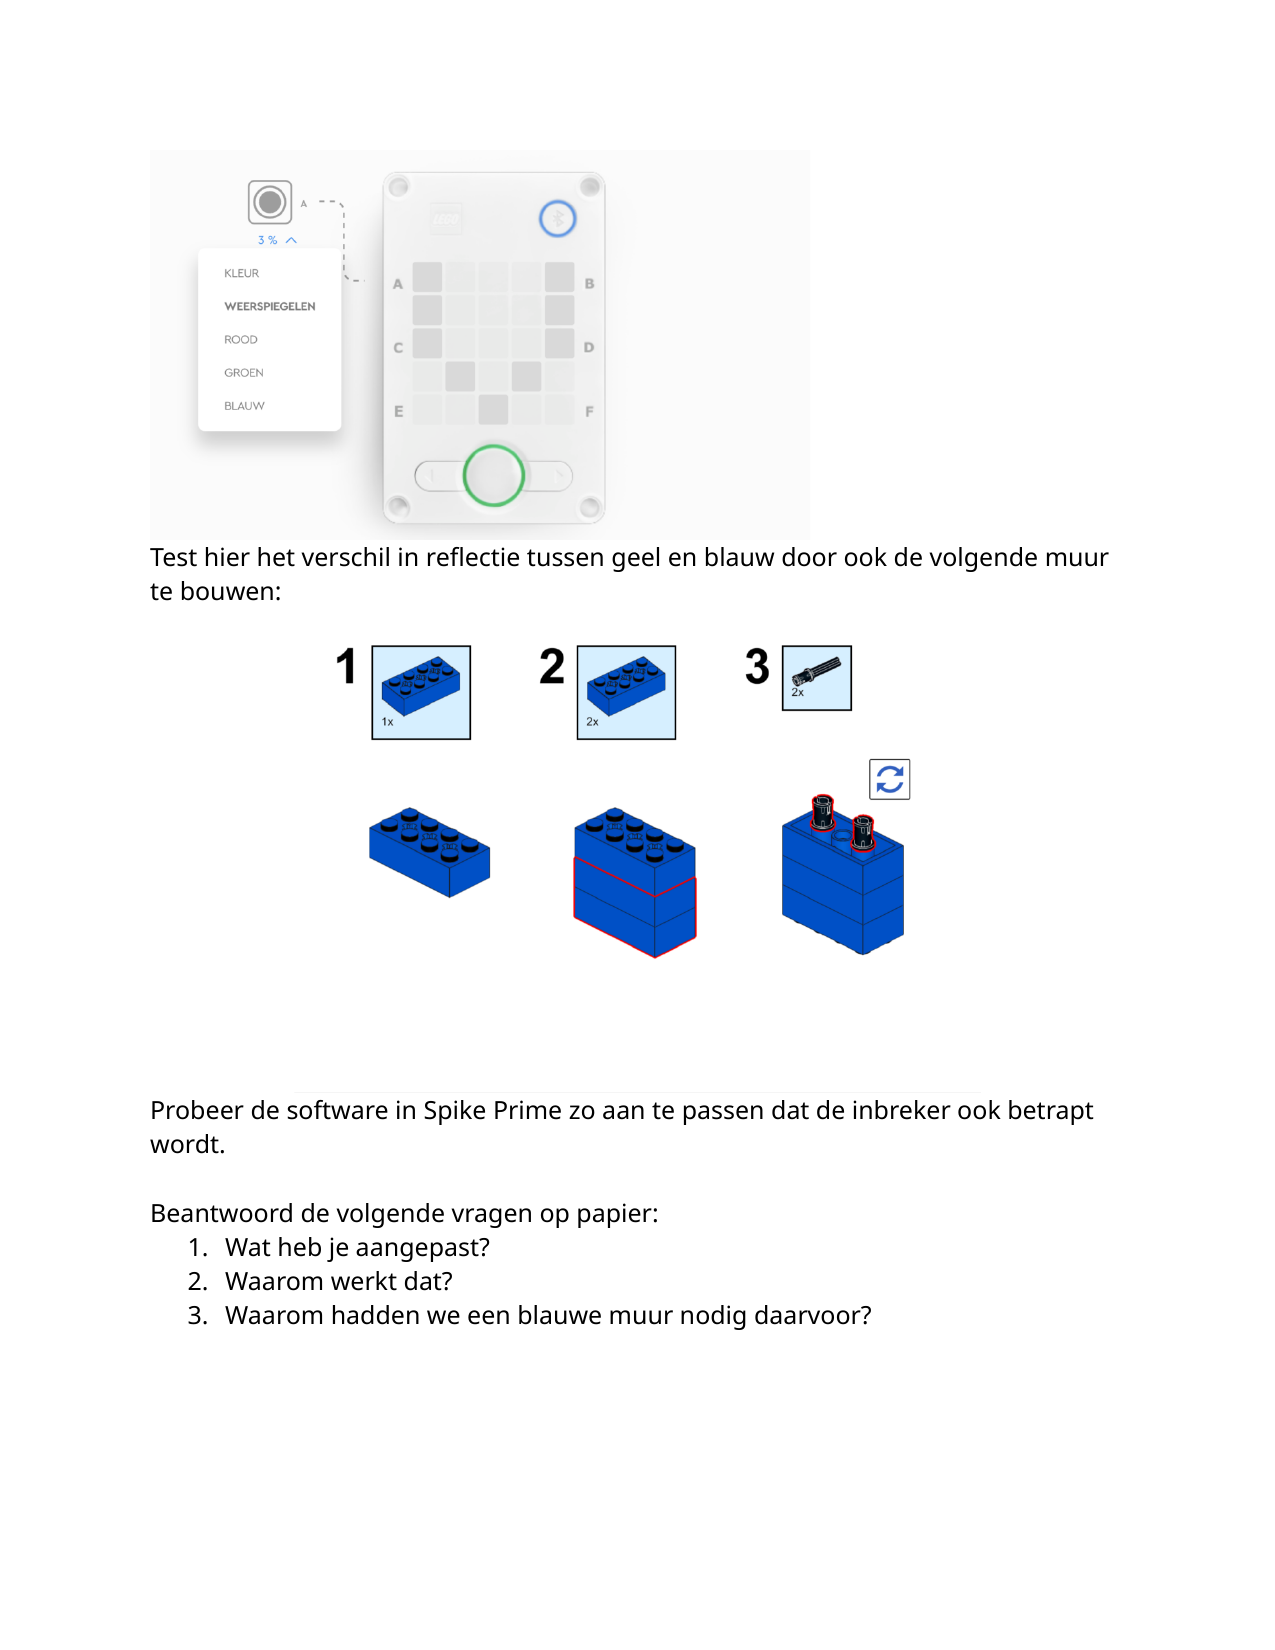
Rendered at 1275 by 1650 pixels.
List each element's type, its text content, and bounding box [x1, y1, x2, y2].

text Probeer de software in Spike Prime zo aan te passen dat de inbreker ook betrapt wordt. [150, 1093, 1125, 1161]
picture [294, 607, 981, 1093]
text Test hier het verschil in reflectie tussen geel en blauw door ook de volgende muur te bouwen: [150, 539, 1125, 608]
text Beantwoord de volgende vragen op papier: [150, 1195, 1125, 1229]
list Waarom werkt dat? [187, 1263, 1125, 1297]
list Waarom hadden we een blauwe muur nodig daarvoor? [187, 1297, 1125, 1331]
list Wat heb je aangepast? [187, 1229, 1125, 1263]
picture [150, 150, 811, 540]
